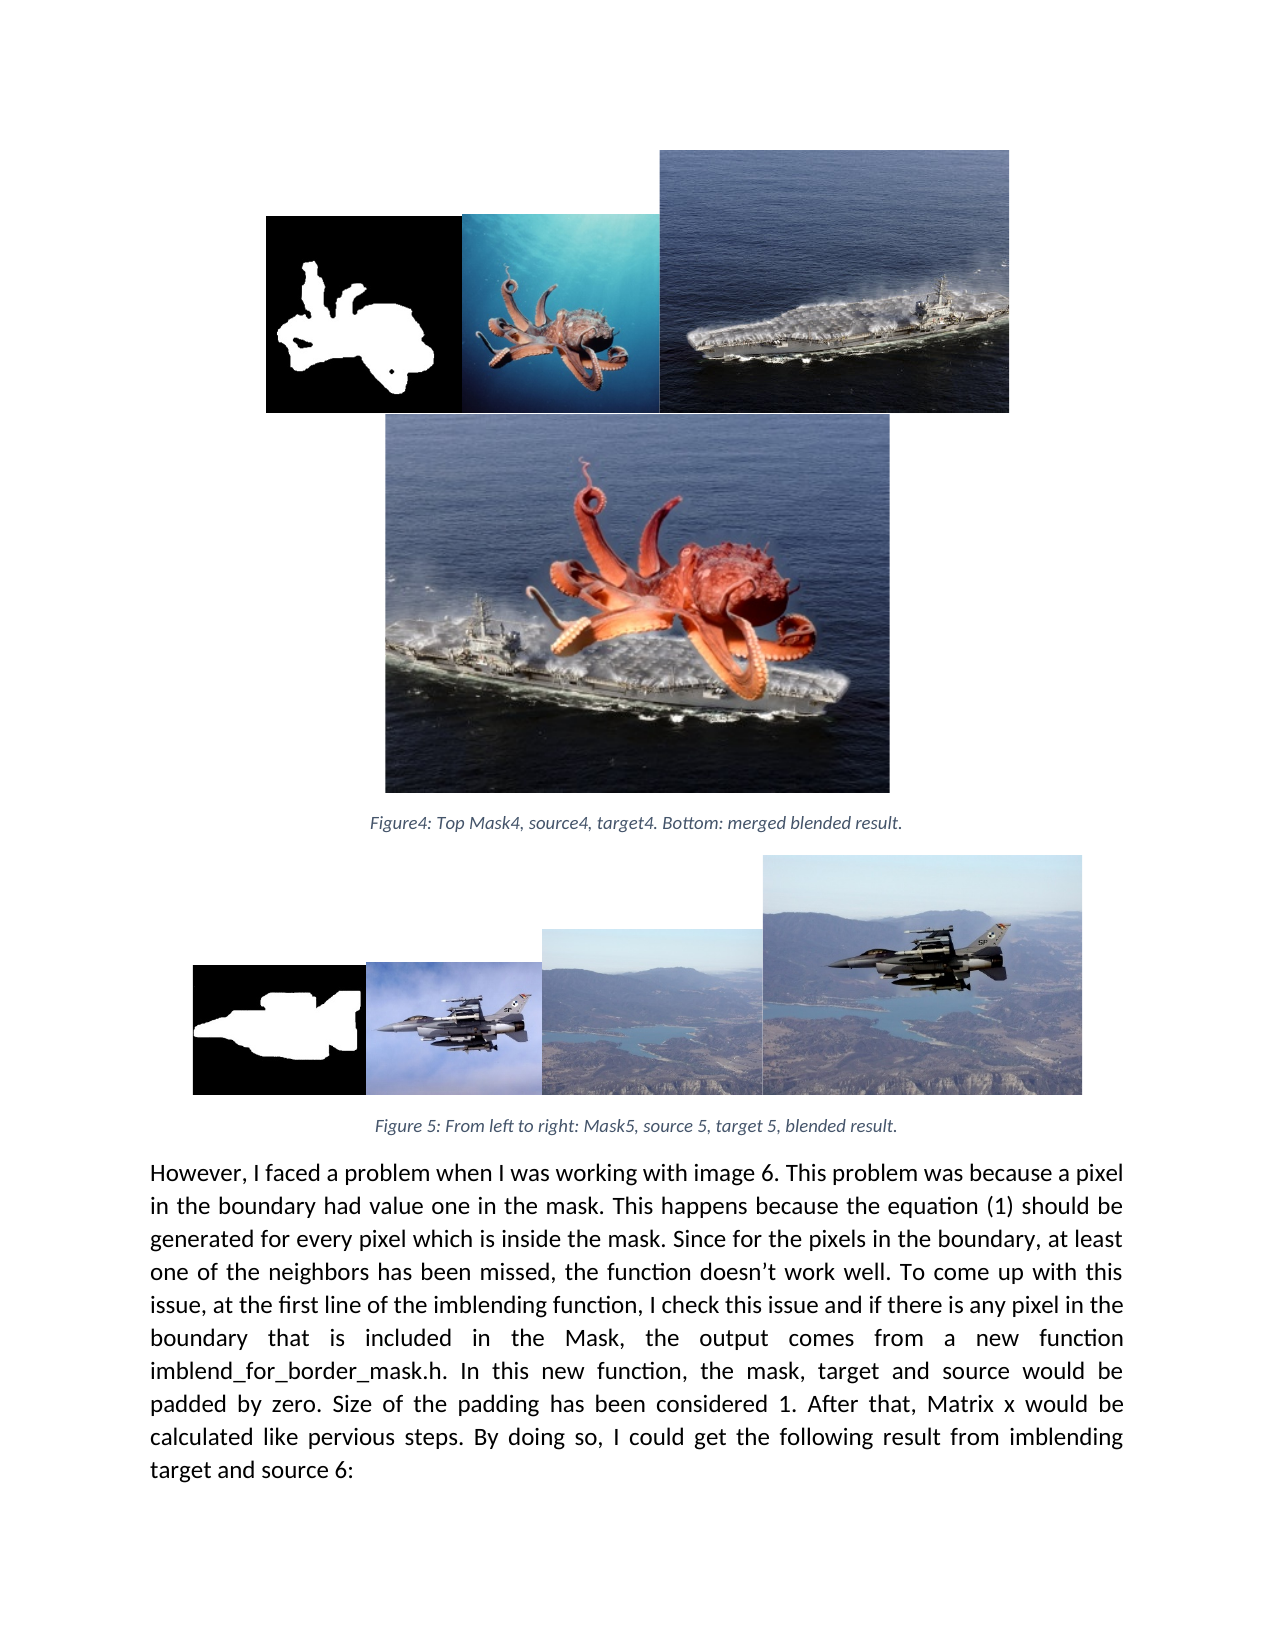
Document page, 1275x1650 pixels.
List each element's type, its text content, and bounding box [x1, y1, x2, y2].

text However, I faced a problem when I was working with image 6. This problem was because a pixel in the boundary had value one in the mask. This happens because the equation (1) should be generated for every pixel which is inside the mask. Since for the pixels in the boundary, at least one of the neighbors has been missed, the function doesn’t work well. To come up with this issue, at the first line of the imblending function, I check this issue and if there is any pixel in the boundary that is included in the Mask, the output comes from a new function imblend_for_border_mask.h. In this new function, the mask, target and source would be padded by zero. Size of the padding has been considered 1. After that, Matrix x would be calculated like pervious steps. By doing so, I could get the following result from imblending target and source 6: [150, 1158, 1125, 1484]
text Figure4: Top Mask4, source4, target4. Bottom: merged blended result. [150, 811, 1125, 834]
text Figure 5: From left to right: Mask5, source 5, target 5, blended result. [150, 1114, 1125, 1137]
picture [266, 150, 1010, 413]
picture [385, 414, 890, 793]
picture [192, 855, 1083, 1095]
